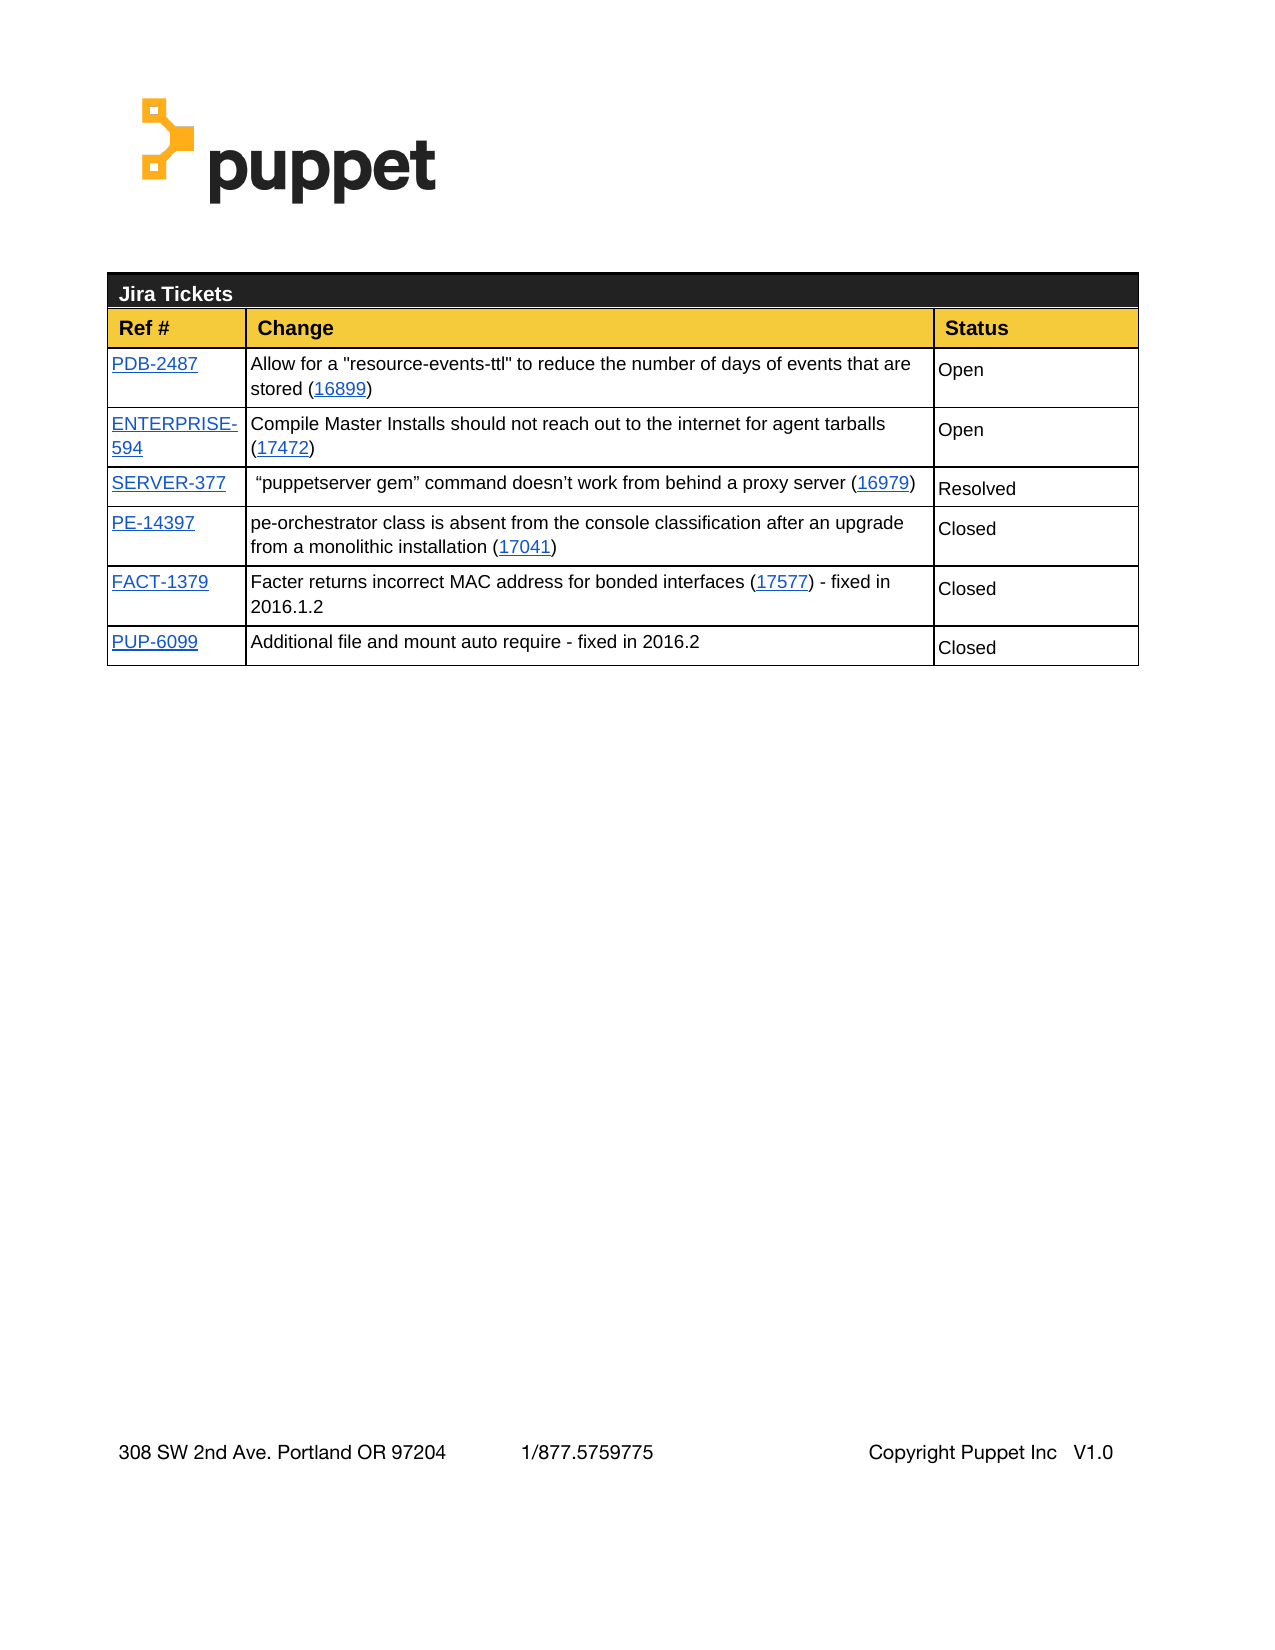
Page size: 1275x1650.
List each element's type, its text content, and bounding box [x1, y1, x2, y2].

table_cell SERVER-377 [108, 468, 245, 506]
table_cell Change [247, 309, 933, 347]
table_cell ENTERPRISE-594 [108, 408, 245, 466]
picture [118, 75, 459, 227]
table_cell Closed [935, 507, 1138, 565]
table_cell Closed [935, 627, 1138, 664]
table_cell Additional file and mount auto require - fixed in 2016.2 [247, 627, 933, 664]
table_cell Status [935, 309, 1138, 347]
table_cell Compile Master Installs should not reach out to the internet for agent tarballs (17472) [247, 408, 933, 466]
table_cell Resolved [935, 468, 1138, 506]
table_cell PUP-6099 [108, 627, 245, 664]
table_cell FACT-1379 [108, 567, 245, 625]
table_cell pe-orchestrator class is absent from the console classification after an upgrade from a monolithic installation (17041) [247, 507, 933, 565]
table_cell Open [935, 408, 1138, 466]
table_cell Closed [935, 567, 1138, 625]
table_cell PDB-2487 [108, 349, 245, 407]
table_cell PE-14397 [108, 507, 245, 565]
table_cell Allow for a "resource-events-ttl" to reduce the number of days of events that are stored (16899) [247, 349, 933, 407]
table_cell Ref # [108, 309, 245, 347]
table_header Jira Tickets [108, 275, 1138, 307]
table_cell Open [935, 349, 1138, 407]
table_cell “puppetserver gem” command doesn’t work from behind a proxy server (16979) [247, 468, 933, 506]
table_cell Facter returns incorrect MAC address for bonded interfaces (17577) - fixed in 2016.1.2 [247, 567, 933, 625]
